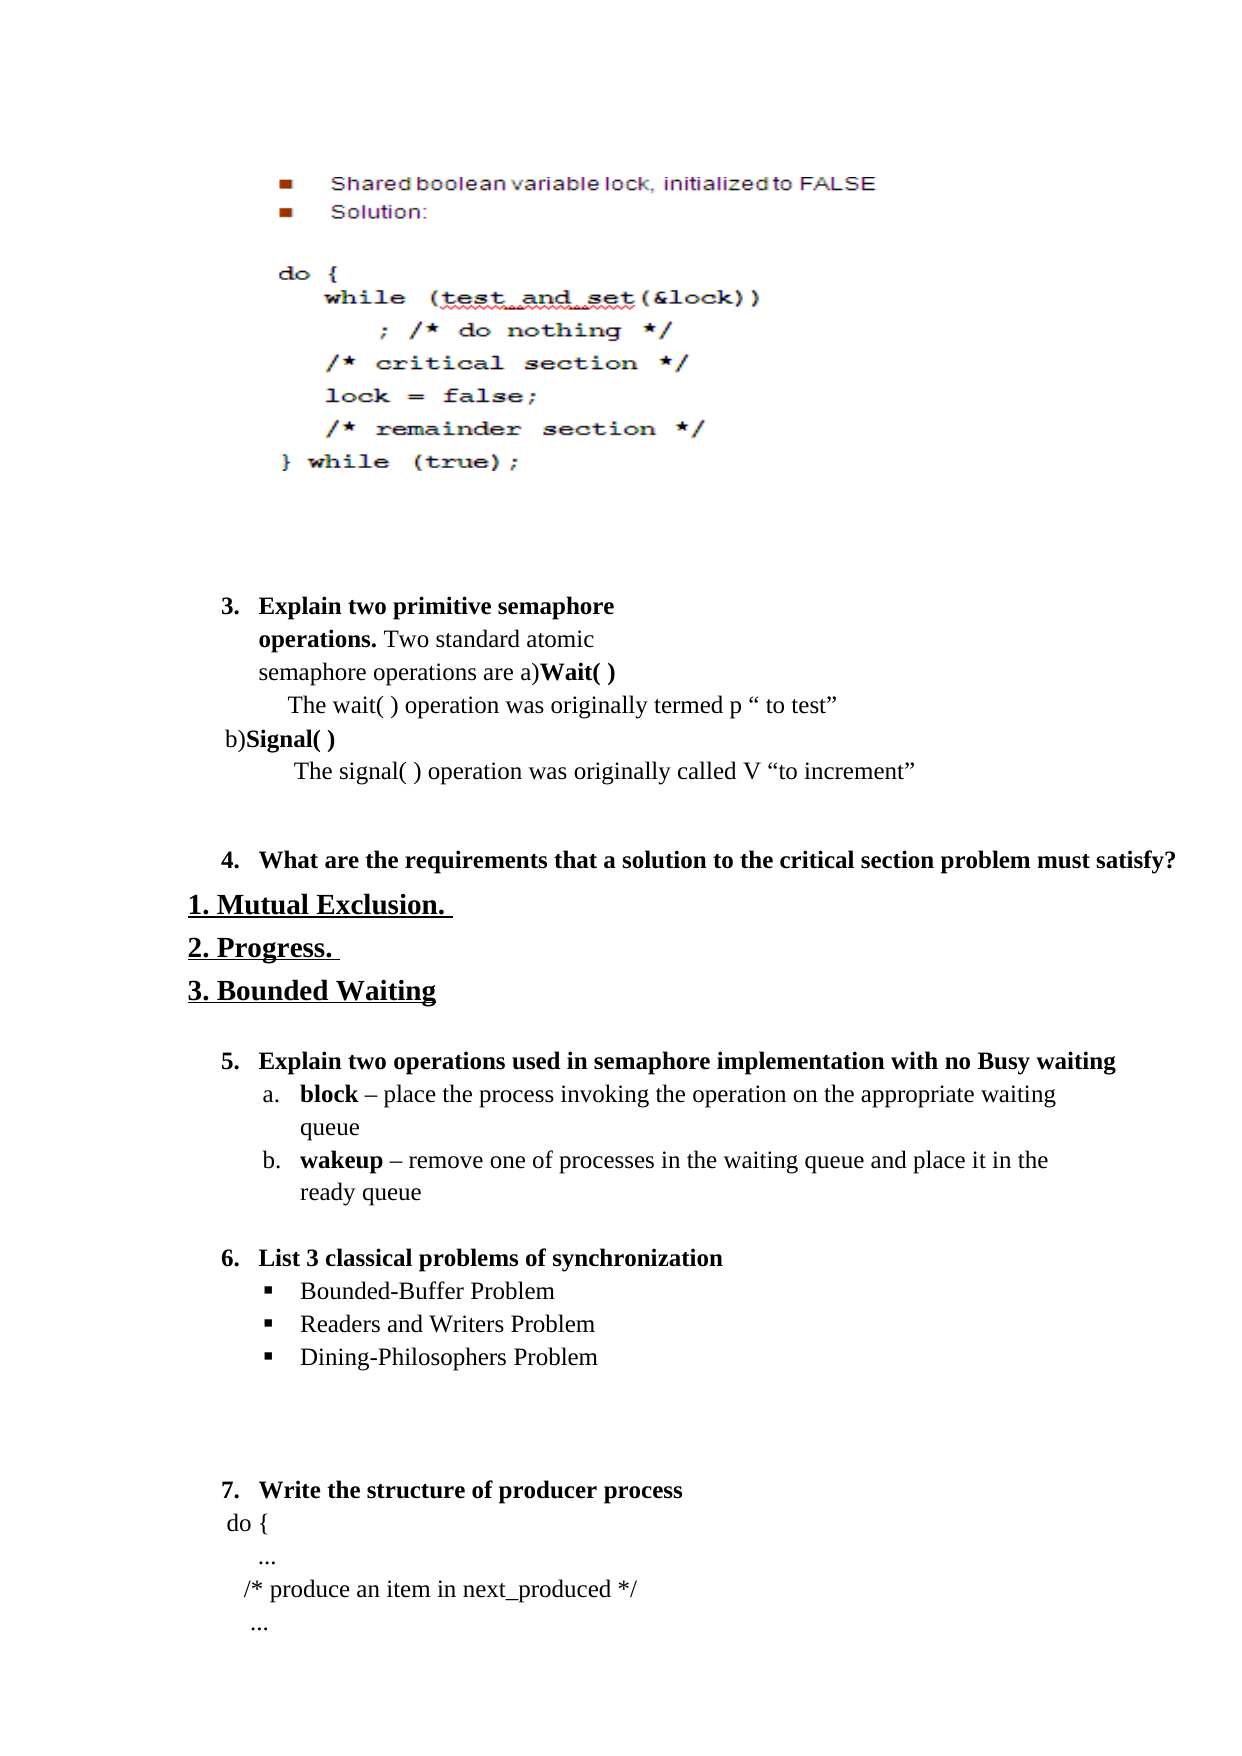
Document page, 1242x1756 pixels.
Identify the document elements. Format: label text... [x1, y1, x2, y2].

subtitle Write the structure of producer process [221, 1475, 1242, 1503]
subtitle List 3 classical problems of synchronization [221, 1243, 1242, 1272]
list Bounded-Buffer Problem [262, 1276, 1242, 1305]
list Dining-Philosophers Problem [262, 1342, 1242, 1371]
subtitle 3. Bounded Waiting [187, 973, 1242, 1006]
text /* produce an item in next_produced */ [244, 1574, 1242, 1603]
text do { [89, 1508, 269, 1537]
list block – place the process invoking the operation on the appropriate waiting queue [262, 1079, 1057, 1140]
subtitle Explain two operations used in semaphore implementation with no Busy waiting [221, 1046, 1242, 1074]
list Readers and Writers Problem [262, 1309, 1242, 1338]
subtitle 1. Mutual Exclusion. [187, 887, 1242, 921]
text ... [89, 1541, 276, 1569]
text ... [250, 1607, 1242, 1636]
subtitle 2. Progress. [187, 930, 1242, 963]
list wakeup – remove one of processes in the waiting queue and place it in the ready queue [262, 1145, 1049, 1206]
text The wait( ) operation was originally termed p “ to test” b)Signal( ) [225, 691, 839, 752]
list What are the requirements that a solution to the critical section problem must satisfy? [221, 845, 1242, 873]
picture [278, 177, 877, 471]
text The signal( ) operation was originally called V “to increment” [294, 757, 1242, 785]
list Explain two primitive semaphore operations. Two standard atomic semaphore operations are a)Wait( ) [221, 591, 707, 686]
